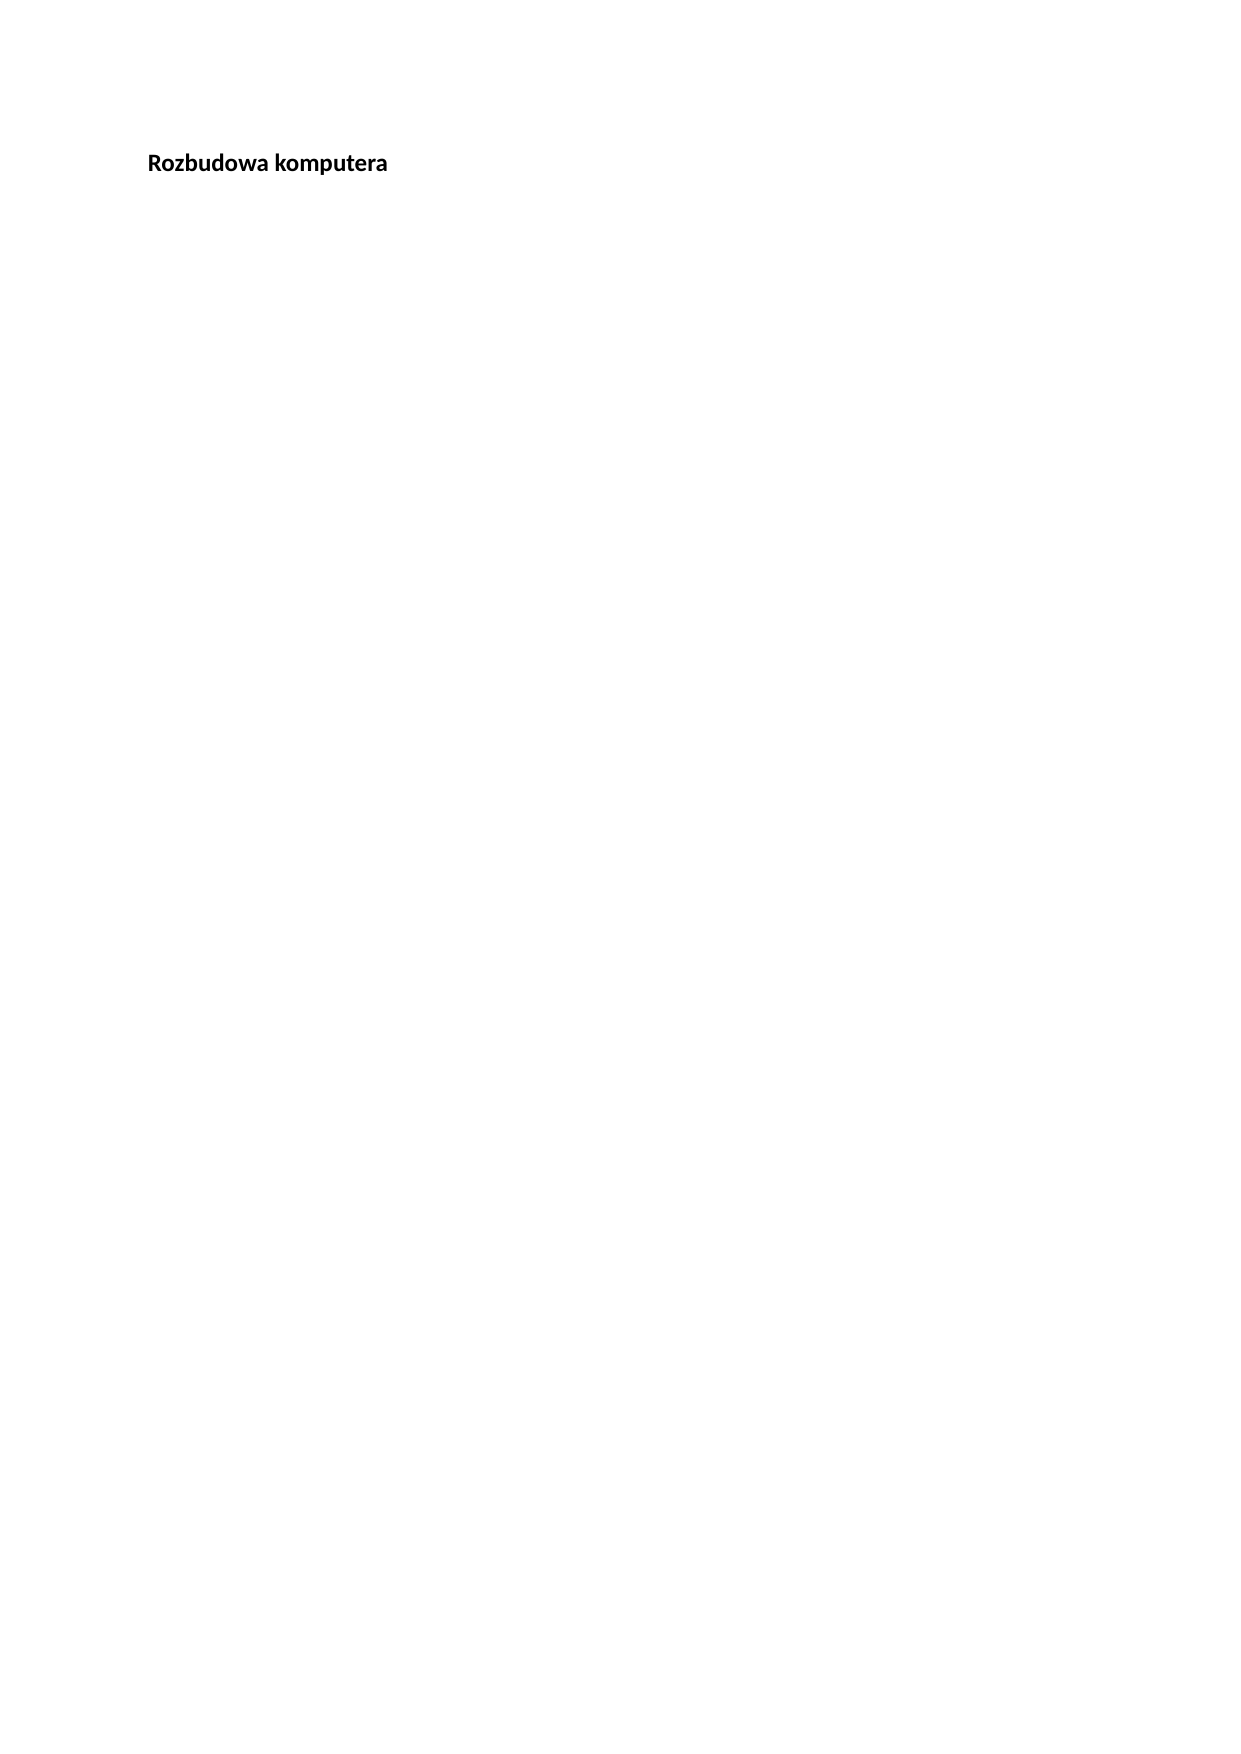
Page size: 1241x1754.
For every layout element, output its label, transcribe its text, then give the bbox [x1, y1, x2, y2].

text Rozbudowa komputera [148, 148, 1093, 178]
